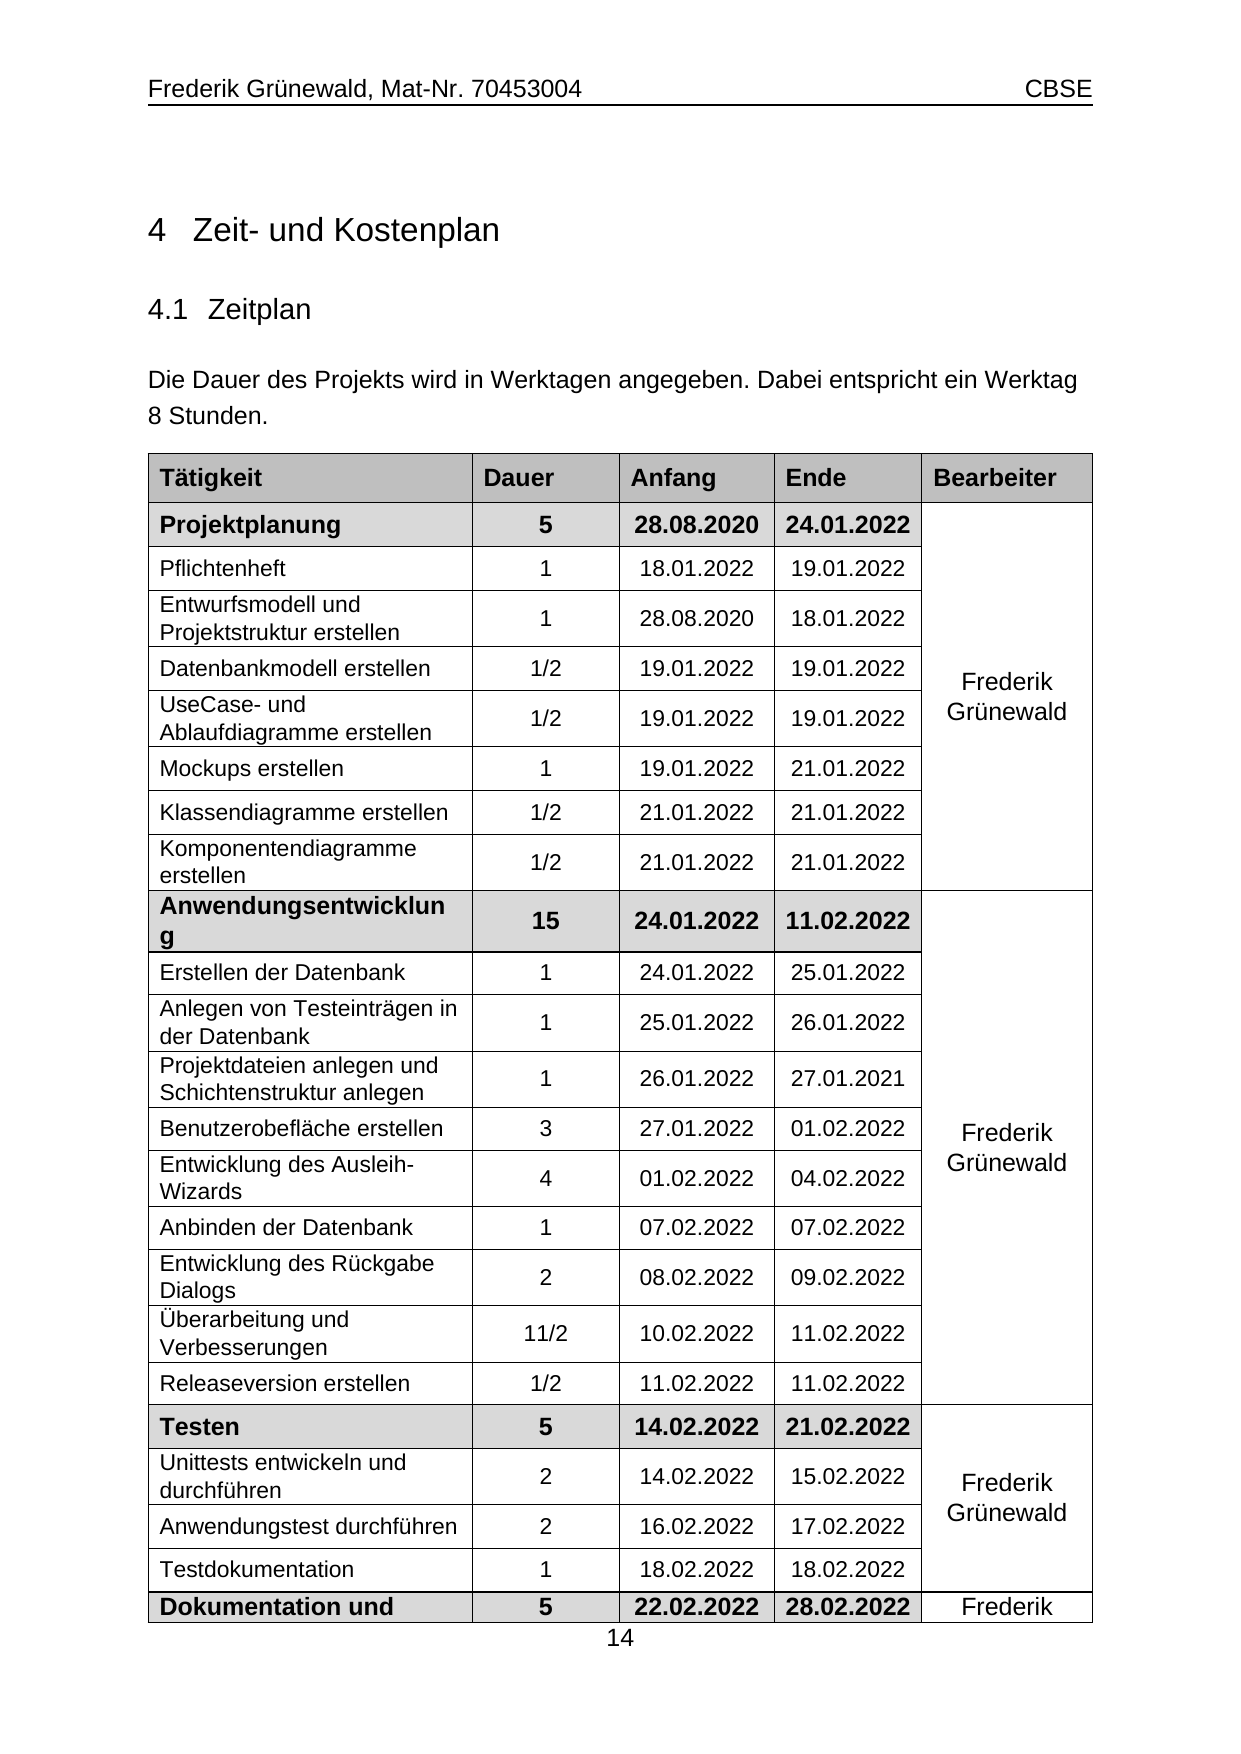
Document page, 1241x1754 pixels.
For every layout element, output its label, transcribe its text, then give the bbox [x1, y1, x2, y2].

table_cell 19.01.2022 [620, 747, 774, 790]
table_cell Entwurfsmodell und Projektstruktur erstellen [149, 591, 472, 646]
table_cell 11.02.2022 [620, 1363, 774, 1404]
table_cell 21.01.2022 [620, 835, 774, 890]
table_cell 17.02.2022 [775, 1505, 921, 1548]
table_cell 19.01.2022 [620, 691, 774, 746]
table_header Bearbeiter [922, 454, 1092, 502]
table_cell 1 [473, 1052, 619, 1107]
table_cell 21.01.2022 [620, 791, 774, 834]
table_cell 14.02.2022 [620, 1405, 774, 1448]
table_cell Mockups erstellen [149, 747, 472, 790]
table_cell 1 [473, 591, 619, 646]
table_header Anfang [620, 454, 774, 502]
table_cell 24.01.2022 [620, 891, 774, 951]
table_cell 14.02.2022 [620, 1449, 774, 1504]
text Die Dauer des Projekts wird in Werktagen angegeben. Dabei entspricht ein Werktag 8 Stunden. [148, 365, 1093, 429]
table_cell 1 [473, 1207, 619, 1249]
table_cell 5 [473, 503, 619, 546]
table_cell 21.01.2022 [775, 747, 921, 790]
table_cell 07.02.2022 [775, 1207, 921, 1249]
table_cell 18.02.2022 [775, 1549, 921, 1591]
table_cell 18.02.2022 [620, 1549, 774, 1591]
table_cell 28.02.2022 [775, 1593, 921, 1622]
table_cell Anlegen von Testeinträgen in der Datenbank [149, 995, 472, 1051]
table_cell Releaseversion erstellen [149, 1363, 472, 1404]
table_cell Frederik Grünewald [922, 891, 1092, 1404]
table_header Ende [775, 454, 921, 502]
table_cell 1 [473, 953, 619, 994]
table_cell 19.01.2022 [775, 691, 921, 746]
table_cell 28.08.2020 [620, 591, 774, 646]
table_cell 21.01.2022 [775, 835, 921, 890]
table_cell 1/2 [473, 791, 619, 834]
table_cell 27.01.2022 [620, 1108, 774, 1150]
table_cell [149, 1593, 472, 1622]
table_cell 25.01.2022 [775, 953, 921, 994]
subtitle Zeitplan [148, 292, 1093, 326]
table_cell Pflichtenheft [149, 547, 472, 590]
table_cell 11.02.2022 [775, 1306, 921, 1362]
table_cell 25.01.2022 [620, 995, 774, 1051]
table_cell Überarbeitung und Verbesserungen [149, 1306, 472, 1362]
table_cell 21.01.2022 [775, 791, 921, 834]
table_cell 24.01.2022 [620, 953, 774, 994]
table_cell Projektdateien anlegen und Schichtenstruktur anlegen [149, 1052, 472, 1107]
table_cell UseCase- und Ablaufdiagramme erstellen [149, 691, 472, 746]
table_cell 1/2 [473, 1363, 619, 1404]
table_cell Komponentendiagramme erstellen [149, 835, 472, 890]
table_cell 1/2 [473, 691, 619, 746]
table_cell 18.01.2022 [620, 547, 774, 590]
table_cell 21.02.2022 [775, 1405, 921, 1448]
table_cell 2 [473, 1505, 619, 1548]
table_cell 1/2 [473, 835, 619, 890]
table_cell 2 [473, 1449, 619, 1504]
table_cell Anwendungsentwicklung [149, 891, 472, 951]
table_cell Erstellen der Datenbank [149, 953, 472, 994]
table_cell 18.01.2022 [775, 591, 921, 646]
table_cell Anwendungstest durchführen [149, 1505, 472, 1548]
table_cell 1 [473, 995, 619, 1051]
table_cell Projektplanung [149, 503, 472, 546]
table_cell 1 [473, 1549, 619, 1591]
table_cell Anbinden der Datenbank [149, 1207, 472, 1249]
table_cell Klassendiagramme erstellen [149, 791, 472, 834]
table_cell 26.01.2022 [620, 1052, 774, 1107]
table_cell 11.02.2022 [775, 1363, 921, 1404]
table_cell Datenbankmodell erstellen [149, 647, 472, 690]
table_cell Frederik Grünewald [922, 1593, 1092, 1622]
table_cell 09.02.2022 [775, 1250, 921, 1305]
table_cell 19.01.2022 [620, 647, 774, 690]
table_cell Testen [149, 1405, 472, 1448]
table_cell 5 [473, 1593, 619, 1622]
table_cell 15 [473, 891, 619, 951]
table_cell 1 [473, 747, 619, 790]
table_cell Unittests entwickeln und durchführen [149, 1449, 472, 1504]
table_cell Testdokumentation [149, 1549, 472, 1591]
table_cell 07.02.2022 [620, 1207, 774, 1249]
table_cell Benutzerobefläche erstellen [149, 1108, 472, 1150]
table_cell Entwicklung des Rückgabe Dialogs [149, 1250, 472, 1305]
table_cell Frederik Grünewald [922, 1405, 1092, 1591]
table_header Tätigkeit [149, 454, 472, 502]
table_cell 1/2 [473, 647, 619, 690]
table_cell 16.02.2022 [620, 1505, 774, 1548]
table_cell Entwicklung des Ausleih-Wizards [149, 1151, 472, 1206]
table_cell Frederik Grünewald [922, 503, 1092, 890]
table_cell 15.02.2022 [775, 1449, 921, 1504]
table_cell 24.01.2022 [775, 503, 921, 546]
table_cell 01.02.2022 [620, 1151, 774, 1206]
table_cell 19.01.2022 [775, 647, 921, 690]
table_cell 26.01.2022 [775, 995, 921, 1051]
table_cell 04.02.2022 [775, 1151, 921, 1206]
table_header Dauer [473, 454, 619, 502]
table_cell 2 [473, 1250, 619, 1305]
table_cell 22.02.2022 [620, 1593, 774, 1622]
table_cell 28.08.2020 [620, 503, 774, 546]
table_cell 4 [473, 1151, 619, 1206]
table_cell 27.01.2021 [775, 1052, 921, 1107]
table_cell 08.02.2022 [620, 1250, 774, 1305]
table_cell 3 [473, 1108, 619, 1150]
table_cell 1 [473, 547, 619, 590]
table_cell 11.02.2022 [775, 891, 921, 951]
table_cell 11/2 [473, 1306, 619, 1362]
table_cell 5 [473, 1405, 619, 1448]
table_cell 01.02.2022 [775, 1108, 921, 1150]
table_cell 10.02.2022 [620, 1306, 774, 1362]
table_cell 19.01.2022 [775, 547, 921, 590]
subtitle Zeit- und Kostenplan [148, 210, 1093, 248]
